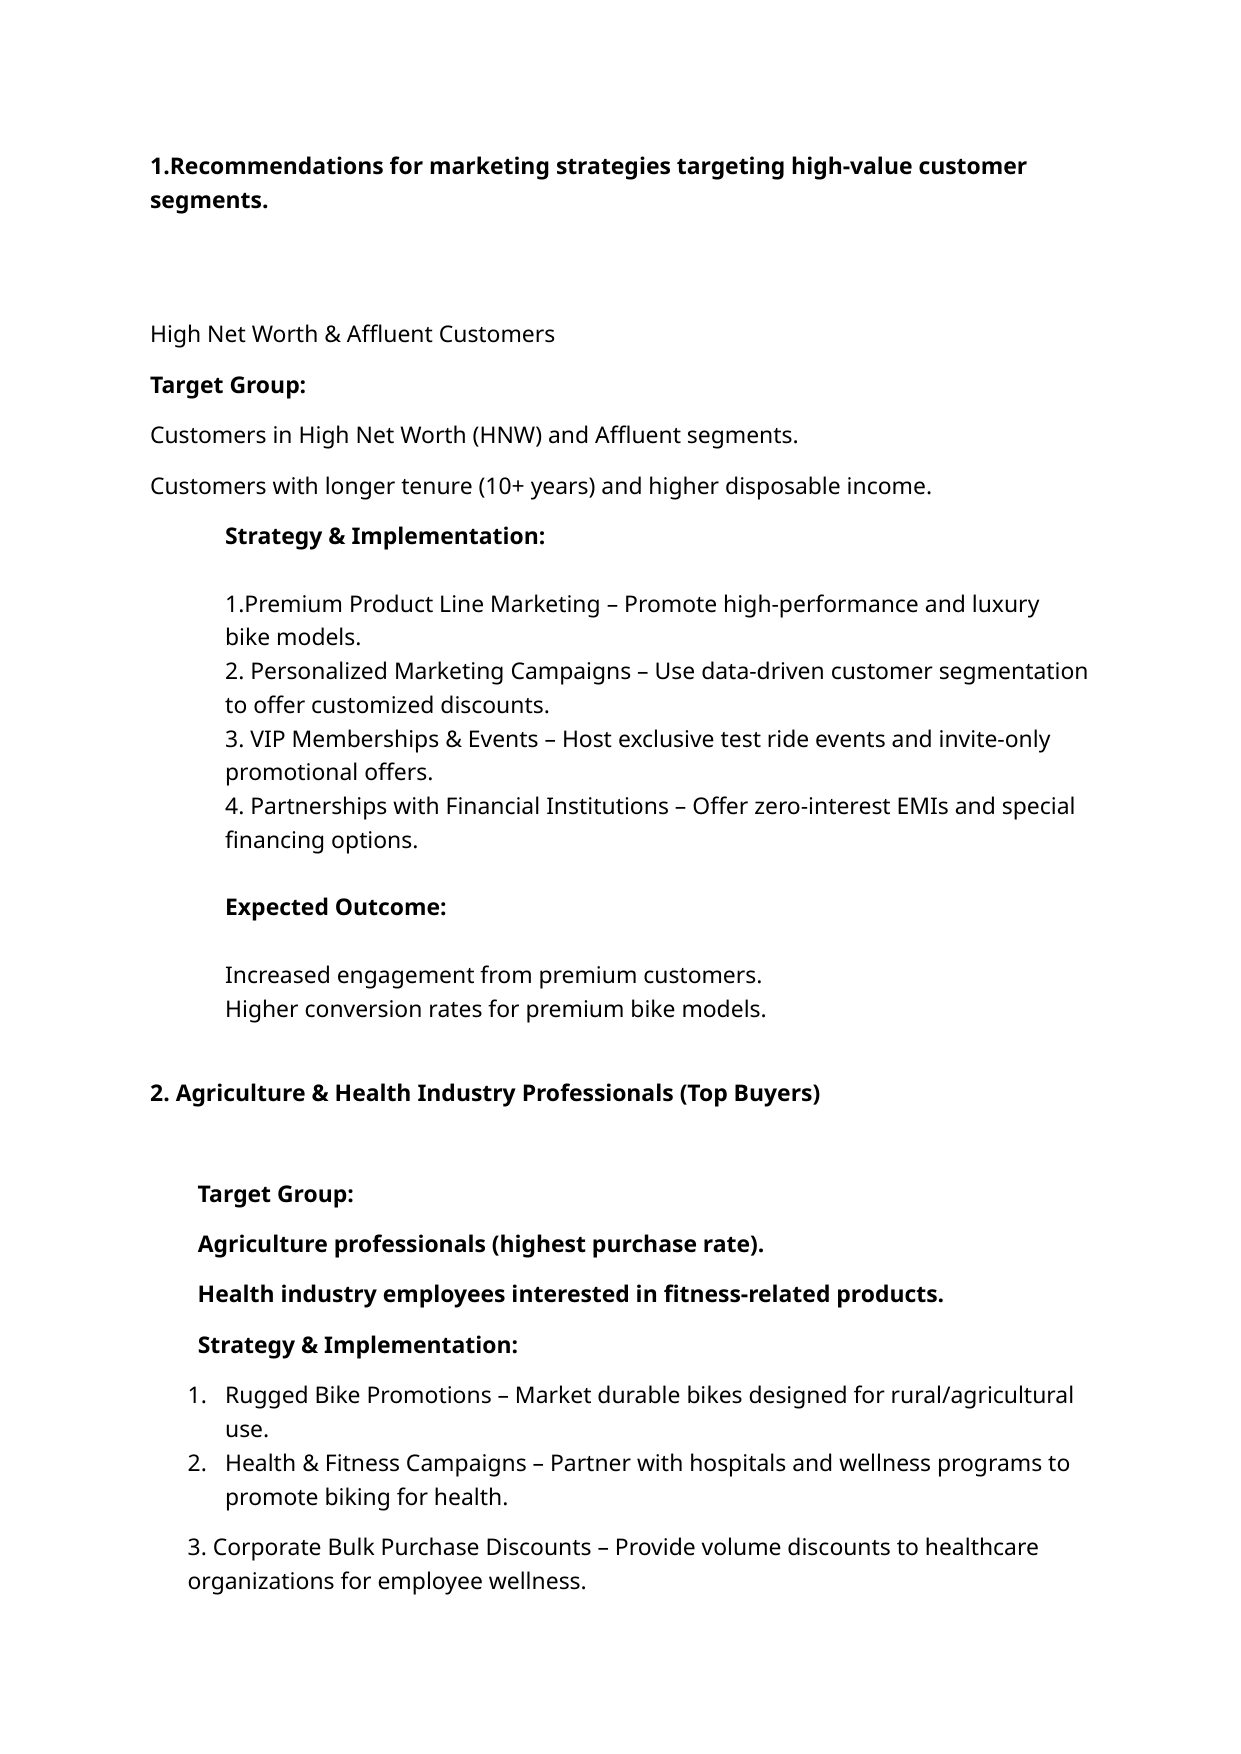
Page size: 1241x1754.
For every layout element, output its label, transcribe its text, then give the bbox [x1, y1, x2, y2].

list Rugged Bike Promotions – Market durable bikes designed for rural/agricultural use. [187, 1379, 1090, 1444]
text 1.Recommendations for marketing strategies targeting high-value customer segments. [150, 150, 1090, 215]
list Increased engagement from premium customers. [225, 959, 1090, 990]
text Customers with longer tenure (10+ years) and higher disposable income. [150, 469, 1090, 501]
text Health industry employees interested in fitness-related products. [150, 1278, 1090, 1309]
text Target Group: [150, 1177, 1090, 1209]
list Higher conversion rates for premium bike models. [225, 992, 1090, 1024]
list Health & Fitness Campaigns – Partner with hospitals and wellness programs to promote biking for health. [187, 1447, 1090, 1512]
text 2. Agriculture & Health Industry Professionals (Top Buyers) [150, 1077, 1090, 1108]
text High Net Worth & Affluent Customers [150, 318, 1090, 349]
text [187, 1531, 1090, 1596]
text Customers in High Net Worth (HNW) and Affluent segments. [150, 419, 1090, 450]
text Agriculture professionals (highest purchase rate). [150, 1228, 1090, 1259]
text Strategy & Implementation: [150, 1329, 1090, 1360]
text Target Group: [150, 369, 1090, 400]
list 1.Premium Product Line Marketing – Promote high-performance and luxury bike models. 2. Personalized Marketing Campaigns – Use data-driven customer segmentation to offer customized discounts. 3. VIP Memberships & Events – Host exclusive test ride events and invite-only promotional offers. 4. Partnerships with Financial Institutions – Offer zero-interest EMIs and special financing options. [225, 587, 1090, 855]
list Strategy & Implementation: [225, 520, 1090, 551]
list Expected Outcome: [225, 891, 1090, 922]
